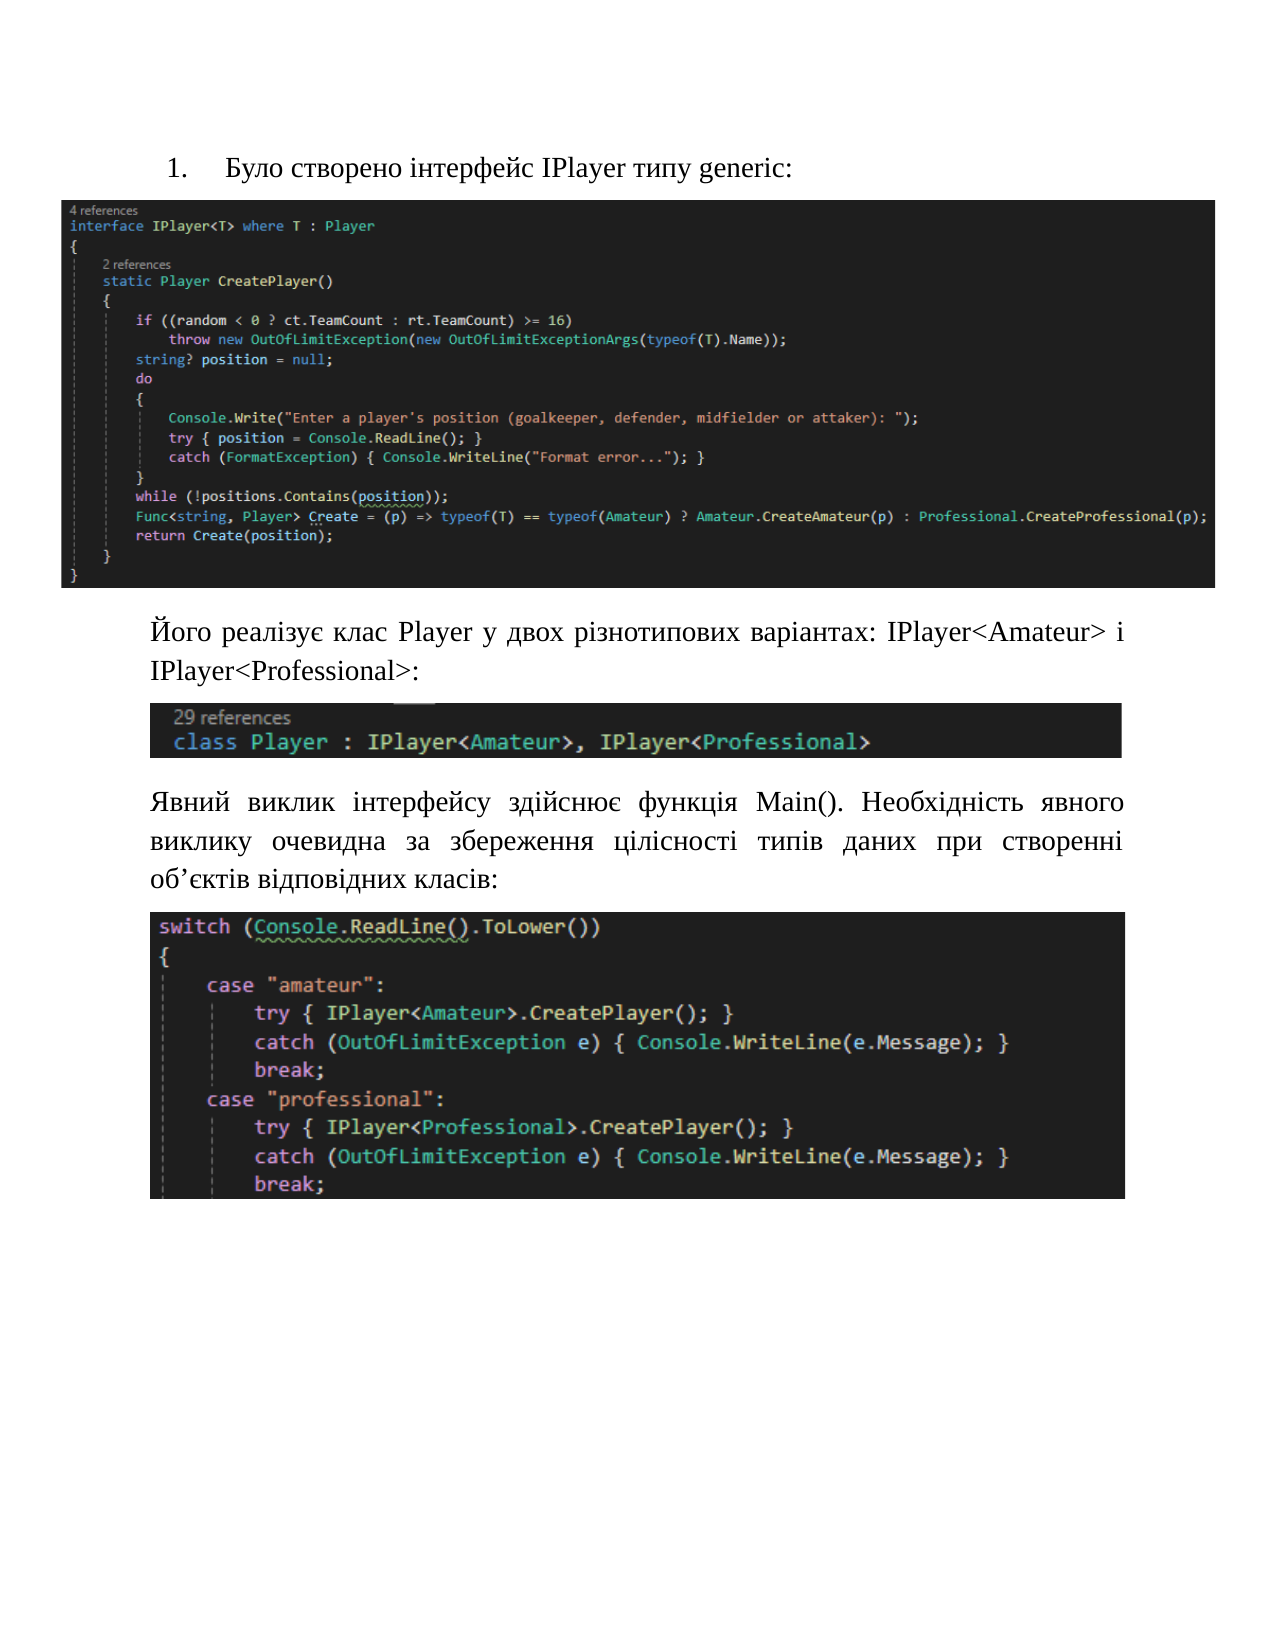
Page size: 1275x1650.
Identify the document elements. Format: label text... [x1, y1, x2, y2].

picture [61, 200, 1216, 588]
list Явний виклик інтерфейсу здійснює функція Main(). Необхідність явного виклику очевидна за збереження цілісності типів даних при створенні об’єктів відповідних класів: [150, 784, 1124, 895]
picture [150, 703, 1122, 758]
list Було створено інтерфейс IPlayer типу generic: [166, 150, 1124, 183]
list Його реалізує клас Player у двох різнотипових варіантах: IPlayer<Amateur> і IPlayer<Professional>: [150, 614, 1124, 686]
picture [150, 912, 1125, 1199]
